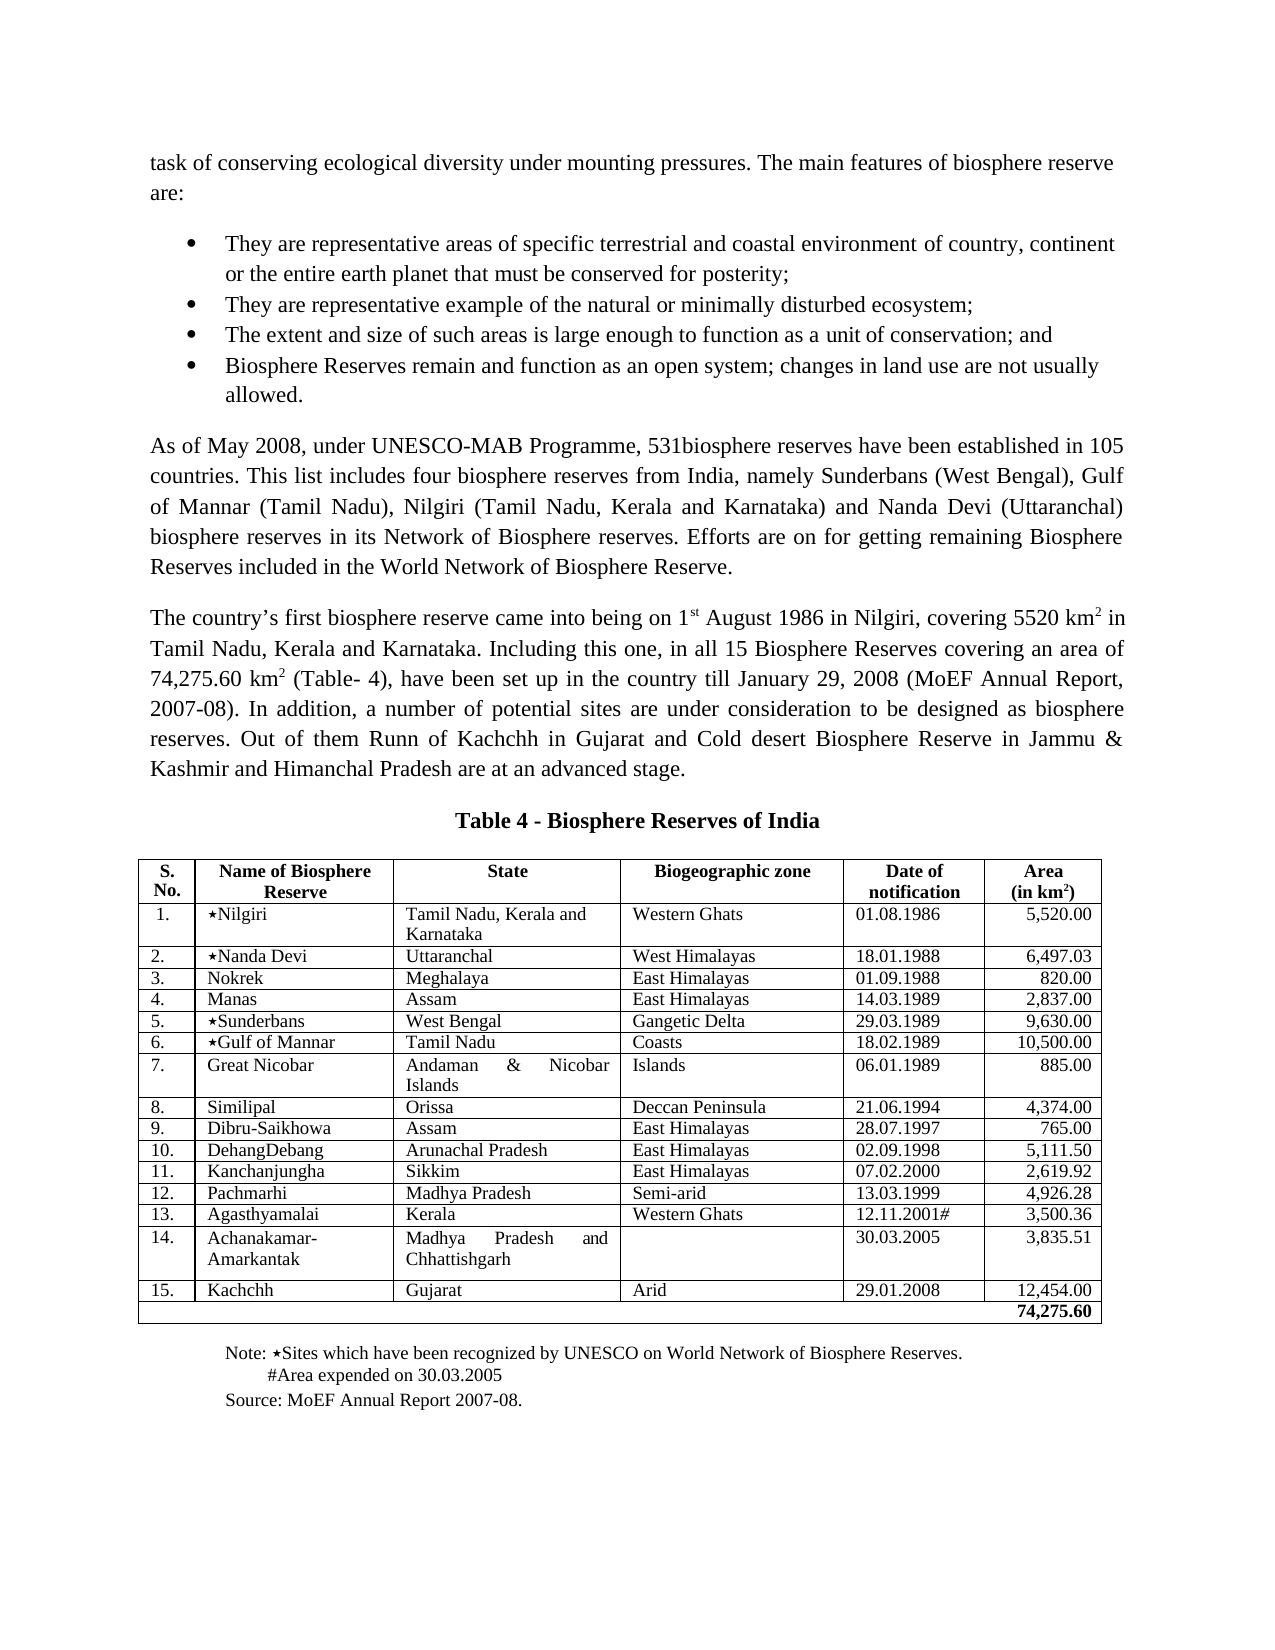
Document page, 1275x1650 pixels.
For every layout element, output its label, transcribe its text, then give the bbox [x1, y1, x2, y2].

table_cell Uttaranchal [394, 947, 620, 968]
table_cell ٭Sunderbans [196, 1012, 393, 1032]
table_cell 29.01.2008 [844, 1281, 984, 1301]
list They are representative areas of specific terrestrial and coastal environment of country, continent or the entire earth planet that must be conserved for posterity; [187, 230, 1124, 286]
table_cell 12. [139, 1184, 194, 1204]
table_cell Arunachal Pradesh [394, 1141, 620, 1161]
text The country’s first biosphere reserve came into being on 1st August 1986 in Nilgiri, covering 5520 km2 in Tamil Nadu, Kerala and Karnataka. Including this one, in all 15 Biosphere Reserves covering an area of 74,275.60 km2 (Table- 4), have been set up in the country till January 29, 2008 (MoEF Annual Report, 2007-08). In addition, a number of potential sites are under consideration to be designed as biosphere reserves. Out of them Runn of Kachchh in Gujarat and Cold desert Biosphere Reserve in Jammu & Kashmir and Himanchal Pradesh are at an advanced stage. [150, 604, 1126, 782]
table_header Name of Biosphere Reserve [196, 860, 393, 903]
table_cell 6. [139, 1033, 194, 1053]
table_cell East Himalayas [621, 1162, 843, 1183]
table_cell Pachmarhi [196, 1184, 393, 1204]
table_cell Great Nicobar [196, 1054, 393, 1097]
table_cell 07.02.2000 [844, 1162, 984, 1183]
table_cell 28.07.1997 [844, 1119, 984, 1140]
table_cell DehangDebang [196, 1141, 393, 1161]
table_header S. No. [139, 860, 194, 903]
table_cell 01.09.1988 [844, 969, 984, 989]
table_cell Madhya Pradesh and Chhattishgarh [394, 1227, 620, 1280]
table_cell 74,275.60 [139, 1302, 1101, 1322]
table_cell 5,111.50 [985, 1141, 1101, 1161]
table_cell 2,619.92 [985, 1162, 1101, 1183]
table_cell Assam [394, 990, 620, 1011]
table_cell 29.03.1989 [844, 1012, 984, 1032]
table_cell Gangetic Delta [621, 1012, 843, 1032]
table_cell ٭Gulf of Mannar [196, 1033, 393, 1053]
table_cell Kerala [394, 1205, 620, 1226]
table_cell ٭Nilgiri [196, 904, 393, 946]
table_cell [621, 1227, 843, 1280]
table_cell 13. [139, 1205, 194, 1226]
table_cell Dibru-Saikhowa [196, 1119, 393, 1140]
table_cell 2. [139, 947, 194, 968]
table_cell Kanchanjungha [196, 1162, 393, 1183]
table_cell Meghalaya [394, 969, 620, 989]
table_cell 3,500.36 [985, 1205, 1101, 1226]
list The extent and size of such areas is large enough to function as a unit of conservation; and [187, 322, 1223, 348]
table_cell Western Ghats [621, 904, 843, 946]
table_cell 21.06.1994 [844, 1098, 984, 1118]
table_cell ٭Nanda Devi [196, 947, 393, 968]
subtitle Table 4 - Biosphere Reserves of India [267, 807, 1007, 833]
table_cell East Himalayas [621, 990, 843, 1011]
table_cell Coasts [621, 1033, 843, 1053]
table_cell 10. [139, 1141, 194, 1161]
table_cell 2,837.00 [985, 990, 1101, 1011]
table_cell 01.08.1986 [844, 904, 984, 946]
list They are representative example of the natural or minimally disturbed ecosystem; [187, 290, 1223, 318]
table_cell East Himalayas [621, 1141, 843, 1161]
table_cell Islands [621, 1054, 843, 1097]
table_header Biogeographic zone [621, 860, 843, 903]
table_cell 5. [139, 1012, 194, 1032]
table_cell Gujarat [394, 1281, 620, 1301]
table_cell 14. [139, 1227, 194, 1280]
table_cell 18.02.1989 [844, 1033, 984, 1053]
table_cell Western Ghats [621, 1205, 843, 1226]
table_cell Sikkim [394, 1162, 620, 1183]
table_cell 4,374.00 [985, 1098, 1101, 1118]
text Note: ٭Sites which have been recognized by UNESCO on World Network of Biosphere Reserves. #Area expended on 30.03.2005 [225, 1342, 974, 1385]
table_cell 5,520.00 [985, 904, 1101, 946]
table_cell 14.03.1989 [844, 990, 984, 1011]
table_cell West Bengal [394, 1012, 620, 1032]
table_cell Arid [621, 1281, 843, 1301]
table_cell 06.01.1989 [844, 1054, 984, 1097]
table_cell 12,454.00 [985, 1281, 1101, 1301]
table_cell Tamil Nadu [394, 1033, 620, 1053]
table_cell Deccan Peninsula [621, 1098, 843, 1118]
table_cell 1. [139, 904, 194, 946]
table_cell Semi-arid [621, 1184, 843, 1204]
table_cell 8. [139, 1098, 194, 1118]
table_cell East Himalayas [621, 1119, 843, 1140]
table_cell 6,497.03 [985, 947, 1101, 968]
table_cell 4,926.28 [985, 1184, 1101, 1204]
table_cell 11. [139, 1162, 194, 1183]
table_cell Manas [196, 990, 393, 1011]
table_cell 9,630.00 [985, 1012, 1101, 1032]
text task of conserving ecological diversity under mounting pressures. The main features of biosphere reserve are: [150, 149, 1147, 206]
table_cell Orissa [394, 1098, 620, 1118]
table_cell Similipal [196, 1098, 393, 1118]
list Biosphere Reserves remain and function as an open system; changes in land use are not usually allowed. [187, 352, 1124, 408]
table_cell 7. [139, 1054, 194, 1097]
table_cell Agasthyamalai [196, 1205, 393, 1226]
table_cell West Himalayas [621, 947, 843, 968]
table_cell 30.03.2005 [844, 1227, 984, 1280]
table_cell 765.00 [985, 1119, 1101, 1140]
table_cell 10,500.00 [985, 1033, 1101, 1053]
table_cell Tamil Nadu, Kerala and Karnataka [394, 904, 620, 946]
table_cell Assam [394, 1119, 620, 1140]
table_cell Andaman & Nicobar Islands [394, 1054, 620, 1097]
table_cell 3,835.51 [985, 1227, 1101, 1280]
table_cell 12.11.2001# [844, 1205, 984, 1226]
table_header Date of notification [844, 860, 984, 903]
table_cell East Himalayas [621, 969, 843, 989]
table_cell 885.00 [985, 1054, 1101, 1097]
table_cell 13.03.1999 [844, 1184, 984, 1204]
table_cell 3. [139, 969, 194, 989]
text As of May 2008, under UNESCO-MAB Programme, 531biosphere reserves have been established in 105 countries. This list includes four biosphere reserves from India, namely Sunderbans (West Bengal), Gulf of Mannar (Tamil Nadu), Nilgiri (Tamil Nadu, Kerala and Karnataka) and Nanda Devi (Uttaranchal) biosphere reserves in its Network of Biosphere reserves. Efforts are on for getting remaining Biosphere Reserves included in the World Network of Biosphere Reserve. [150, 432, 1125, 579]
table_cell Madhya Pradesh [394, 1184, 620, 1204]
table_cell 4. [139, 990, 194, 1011]
table_cell Achanakamar- Amarkantak [196, 1227, 393, 1280]
table_cell Kachchh [196, 1281, 393, 1301]
table_cell 18.01.1988 [844, 947, 984, 968]
table_cell 820.00 [985, 969, 1101, 989]
table_cell 15. [139, 1281, 194, 1301]
table_cell 9. [139, 1119, 194, 1140]
table_cell Nokrek [196, 969, 393, 989]
text Source: MoEF Annual Report 2007-08. [225, 1388, 1223, 1410]
table_cell 02.09.1998 [844, 1141, 984, 1161]
table_header Area (in km2) [985, 860, 1101, 903]
table_header State [394, 860, 620, 903]
